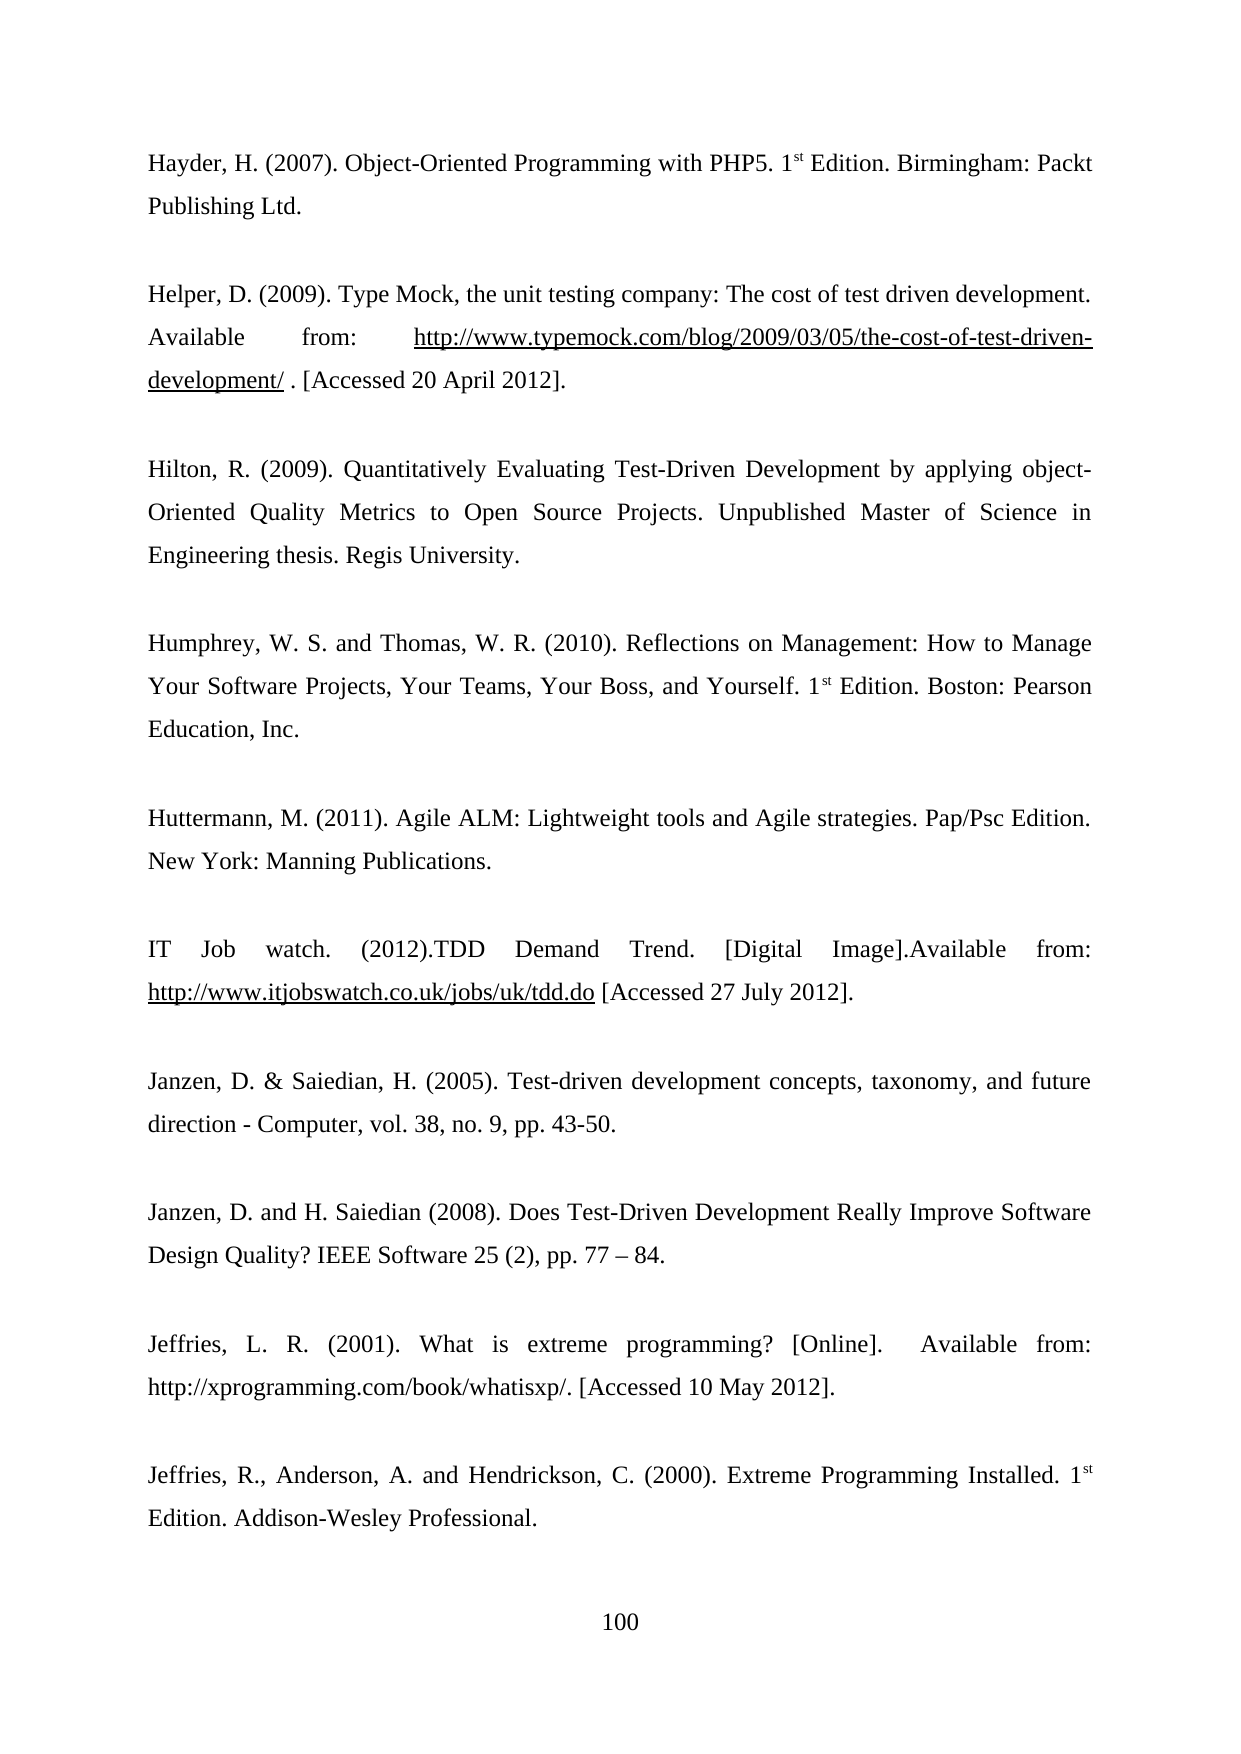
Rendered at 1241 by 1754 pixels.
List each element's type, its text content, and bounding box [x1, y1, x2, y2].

text Hayder, H. (2007). Object-Oriented Programming with PHP5. 1st Edition. Birmingham: Packt Publishing Ltd. [148, 148, 1092, 264]
text Huttermann, M. (2011). Agile ALM: Lightweight tools and Agile strategies. Pap/Psc Edition. New York: Manning Publications. [148, 803, 1092, 919]
text Janzen, D. and H. Saiedian (2008). Does Test-Driven Development Really Improve Software Design Quality? IEEE Software 25 (2), pp. 77 – 84. [148, 1197, 1092, 1314]
text Janzen, D. & Saiedian, H. (2005). Test-driven development concepts, taxonomy, and future direction - Computer, vol. 38, no. 9, pp. 43-50. [148, 1066, 1092, 1182]
text Jeffries, R., Anderson, A. and Hendrickson, C. (2000). Extreme Programming Installed. 1st Edition. Addison-Wesley Professional. [148, 1460, 1092, 1577]
text Humphrey, W. S. and Thomas, W. R. (2010). Reflections on Management: How to Manage Your Software Projects, Your Teams, Your Boss, and Yourself. 1st Edition. Boston: Pearson Education, Inc. [148, 628, 1092, 788]
text Hilton, R. (2009). Quantitatively Evaluating Test-Driven Development by applying object-Oriented Quality Metrics to Open Source Projects. Unpublished Master of Science in Engineering thesis. Regis University. [148, 454, 1092, 613]
text Helper, D. (2009). Type Mock, the unit testing company: The cost of test driven development. Available from: http://www.typemock.com/blog/2009/03/05/the-cost-of-test-driven-development/ . [Accessed 20 April 2012]. [148, 279, 1092, 439]
text Jeffries, L. R. (2001). What is extreme programming? [Online]. Available from: http://xprogramming.com/book/whatisxp/. [Accessed 10 May 2012]. [148, 1329, 1092, 1445]
text IT Job watch. (2012).TDD Demand Trend. [Digital Image].Available from: http://www.itjobswatch.co.uk/jobs/uk/tdd.do [Accessed 27 July 2012]. [148, 934, 1092, 1051]
